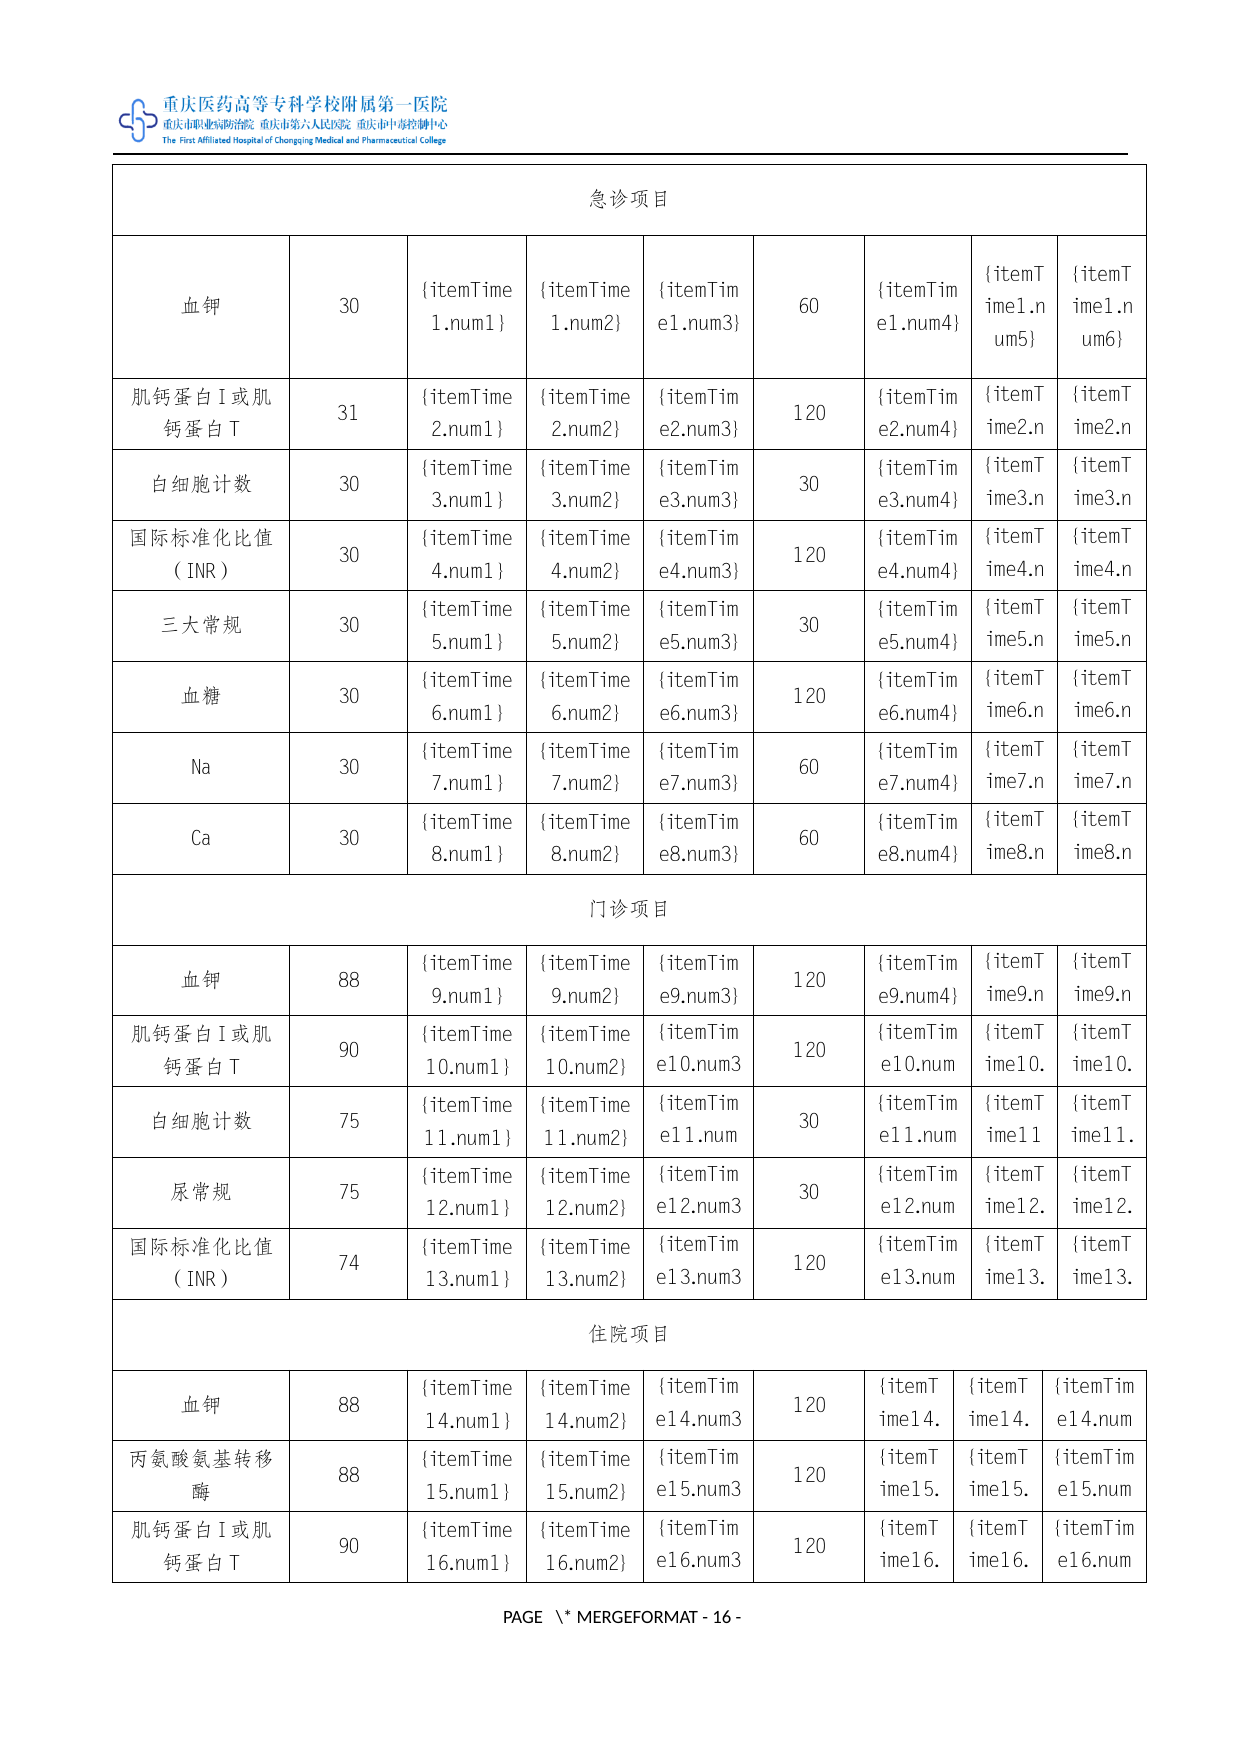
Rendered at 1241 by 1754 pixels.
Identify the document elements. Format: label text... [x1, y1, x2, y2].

table_cell {itemTime4.num5} [972, 521, 1057, 590]
table_cell 血糖 [113, 662, 289, 732]
table_cell 30 [290, 591, 407, 661]
table_cell {itemTime6.num2} [527, 662, 643, 732]
table_cell {itemTime15.num2} [527, 1441, 643, 1511]
table_cell {itemTime5.num5} [972, 591, 1057, 661]
table_cell {itemTime9.num3} [644, 946, 753, 1015]
table_cell 120 [754, 1441, 864, 1511]
table_cell {itemTime11.num6} [1058, 1087, 1146, 1157]
table_cell 三大常规 [113, 591, 289, 661]
table_cell {itemTime2.num1} [408, 379, 526, 449]
table_cell {itemTime2.num2} [527, 379, 643, 449]
table_cell {itemTime14.num4} [865, 1371, 953, 1440]
table_cell {itemTime13.num6} [1058, 1229, 1146, 1299]
table_cell 120 [754, 662, 864, 732]
table_cell 30 [754, 1087, 864, 1157]
table_cell {itemTime9.num5} [972, 946, 1057, 1015]
table_cell {itemTime8.num2} [527, 804, 643, 874]
table_cell 30 [754, 1158, 864, 1228]
table_cell {itemTime7.num2} [527, 733, 643, 803]
table_cell {itemTime6.num4} [865, 662, 971, 732]
table_cell {itemTime4.num6} [1058, 521, 1146, 590]
table_cell 血钾 [113, 1371, 289, 1440]
table_cell {itemTime12.num6} [1058, 1158, 1146, 1228]
table_cell {itemTime10.num1} [408, 1016, 526, 1086]
table_cell 30 [290, 662, 407, 732]
table_cell {itemTime11.num2} [527, 1087, 643, 1157]
table_cell {itemTime12.num5} [972, 1158, 1057, 1228]
table_cell {itemTime1.num3} [644, 236, 753, 378]
table_cell 住院项目 [113, 1300, 1146, 1369]
table_cell 60 [754, 733, 864, 803]
table_cell {itemTime3.num5} [972, 450, 1057, 519]
table_cell {itemTime14.num5} [954, 1371, 1042, 1440]
table_cell {itemTime11.num5} [972, 1087, 1057, 1157]
table_cell {itemTime7.num6} [1058, 733, 1146, 803]
table_cell {itemTime5.num4} [865, 591, 971, 661]
table_cell {itemTime2.num6} [1058, 379, 1146, 449]
table_cell {itemTime4.num4} [865, 521, 971, 590]
table_cell 肌钙蛋白I或肌钙蛋白T [113, 379, 289, 449]
table_cell {itemTime6.num6} [1058, 662, 1146, 732]
table_cell 肌钙蛋白I或肌钙蛋白T [113, 1512, 289, 1582]
table_cell {itemTime15.num3} [644, 1441, 753, 1511]
table_cell 31 [290, 379, 407, 449]
table_cell 88 [290, 1371, 407, 1440]
table_cell {itemTime12.num1} [408, 1158, 526, 1228]
table_cell {itemTime13.num2} [527, 1229, 643, 1299]
table_cell {itemTime3.num6} [1058, 450, 1146, 519]
table_cell {itemTime7.num4} [865, 733, 971, 803]
table_cell {itemTime16.num5} [954, 1512, 1042, 1582]
table_cell 90 [290, 1512, 407, 1582]
table_cell {itemTime8.num6} [1058, 804, 1146, 874]
table_cell {itemTime2.num4} [865, 379, 971, 449]
table_cell {itemTime10.num4} [865, 1016, 971, 1086]
table_cell 门诊项目 [113, 875, 1146, 944]
table_cell {itemTime10.num5} [972, 1016, 1057, 1086]
table_cell {itemTime3.num2} [527, 450, 643, 519]
table_cell {itemTime16.num2} [527, 1512, 643, 1582]
table_cell 75 [290, 1087, 407, 1157]
table_cell 74 [290, 1229, 407, 1299]
table_cell 血钾 [113, 236, 289, 378]
table_cell 88 [290, 946, 407, 1015]
table_cell {itemTime11.num3} [644, 1087, 753, 1157]
table_cell {itemTime14.num3} [644, 1371, 753, 1440]
table_cell {itemTime16.num4} [865, 1512, 953, 1582]
table_cell 60 [754, 804, 864, 874]
table_cell 白细胞计数 [113, 1087, 289, 1157]
table_cell 30 [290, 236, 407, 378]
table_cell {itemTime3.num1} [408, 450, 526, 519]
table_cell 30 [290, 450, 407, 519]
table_cell {itemTime12.num3} [644, 1158, 753, 1228]
table_cell {itemTime1.num6} [1058, 236, 1146, 378]
table_cell {itemTime14.num1} [408, 1371, 526, 1440]
table_cell {itemTime13.num3} [644, 1229, 753, 1299]
table_cell {itemTime13.num4} [865, 1229, 971, 1299]
table_cell {itemTime11.num1} [408, 1087, 526, 1157]
table_cell {itemTime11.num4} [865, 1087, 971, 1157]
table_cell {itemTime4.num3} [644, 521, 753, 590]
table_cell 急诊项目 [113, 165, 1146, 235]
table_cell {itemTime2.num5} [972, 379, 1057, 449]
table_cell {itemTime7.num5} [972, 733, 1057, 803]
table_cell 120 [754, 379, 864, 449]
table_cell 120 [754, 1229, 864, 1299]
table_cell {itemTime16.num3} [644, 1512, 753, 1582]
table_cell 血钾 [113, 946, 289, 1015]
table_cell {itemTime16.num1} [408, 1512, 526, 1582]
table_cell 30 [290, 733, 407, 803]
table_cell 国际标准化比值（INR） [113, 521, 289, 590]
table_cell {itemTime9.num2} [527, 946, 643, 1015]
table_cell {itemTime10.num2} [527, 1016, 643, 1086]
table_cell 120 [754, 521, 864, 590]
table_cell 88 [290, 1441, 407, 1511]
table_cell {itemTime7.num1} [408, 733, 526, 803]
table_cell 国际标准化比值（INR） [113, 1229, 289, 1299]
table_cell {itemTime15.num6} [1043, 1441, 1146, 1511]
table_cell 30 [290, 521, 407, 590]
table_cell 丙氨酸氨基转移酶 [113, 1441, 289, 1511]
table_cell {itemTime8.num4} [865, 804, 971, 874]
table_cell {itemTime6.num1} [408, 662, 526, 732]
table_cell {itemTime15.num4} [865, 1441, 953, 1511]
table_cell {itemTime4.num1} [408, 521, 526, 590]
table_cell 75 [290, 1158, 407, 1228]
table_cell 肌钙蛋白I或肌钙蛋白T [113, 1016, 289, 1086]
table_cell {itemTime6.num3} [644, 662, 753, 732]
table_cell 90 [290, 1016, 407, 1086]
table_cell 60 [754, 236, 864, 378]
table_cell {itemTime6.num5} [972, 662, 1057, 732]
table_cell {itemTime1.num4} [865, 236, 971, 378]
table_cell {itemTime5.num1} [408, 591, 526, 661]
table_cell 30 [754, 450, 864, 519]
table_cell {itemTime9.num1} [408, 946, 526, 1015]
table_cell {itemTime3.num3} [644, 450, 753, 519]
table_cell {itemTime15.num1} [408, 1441, 526, 1511]
table_cell {itemTime1.num1} [408, 236, 526, 378]
table_cell {itemTime13.num5} [972, 1229, 1057, 1299]
table_cell {itemTime9.num6} [1058, 946, 1146, 1015]
table_cell {itemTime5.num3} [644, 591, 753, 661]
table_cell 30 [754, 591, 864, 661]
table_cell {itemTime8.num1} [408, 804, 526, 874]
table_cell {itemTime9.num4} [865, 946, 971, 1015]
table_cell 120 [754, 1512, 864, 1582]
table_cell 120 [754, 946, 864, 1015]
table_cell {itemTime10.num6} [1058, 1016, 1146, 1086]
table_cell {itemTime8.num5} [972, 804, 1057, 874]
table_cell {itemTime7.num3} [644, 733, 753, 803]
table_cell {itemTime12.num4} [865, 1158, 971, 1228]
table_cell {itemTime5.num6} [1058, 591, 1146, 661]
table_cell {itemTime1.num5} [972, 236, 1057, 378]
table_cell {itemTime10.num3} [644, 1016, 753, 1086]
table_cell {itemTime2.num3} [644, 379, 753, 449]
table_cell {itemTime12.num2} [527, 1158, 643, 1228]
table_cell {itemTime3.num4} [865, 450, 971, 519]
table_cell 尿常规 [113, 1158, 289, 1228]
picture [112, 88, 465, 151]
table_cell {itemTime16.num6} [1043, 1512, 1146, 1582]
table_cell Ca [113, 804, 289, 874]
table_cell {itemTime14.num6} [1043, 1371, 1146, 1440]
table_cell 120 [754, 1016, 864, 1086]
table_cell {itemTime15.num5} [954, 1441, 1042, 1511]
table_cell {itemTime1.num2} [527, 236, 643, 378]
table_cell {itemTime14.num2} [527, 1371, 643, 1440]
table_cell 30 [290, 804, 407, 874]
table_cell {itemTime13.num1} [408, 1229, 526, 1299]
table_cell {itemTime4.num2} [527, 521, 643, 590]
table_cell 120 [754, 1371, 864, 1440]
table_cell 白细胞计数 [113, 450, 289, 519]
table_cell {itemTime5.num2} [527, 591, 643, 661]
table_cell Na [113, 733, 289, 803]
table_cell {itemTime8.num3} [644, 804, 753, 874]
